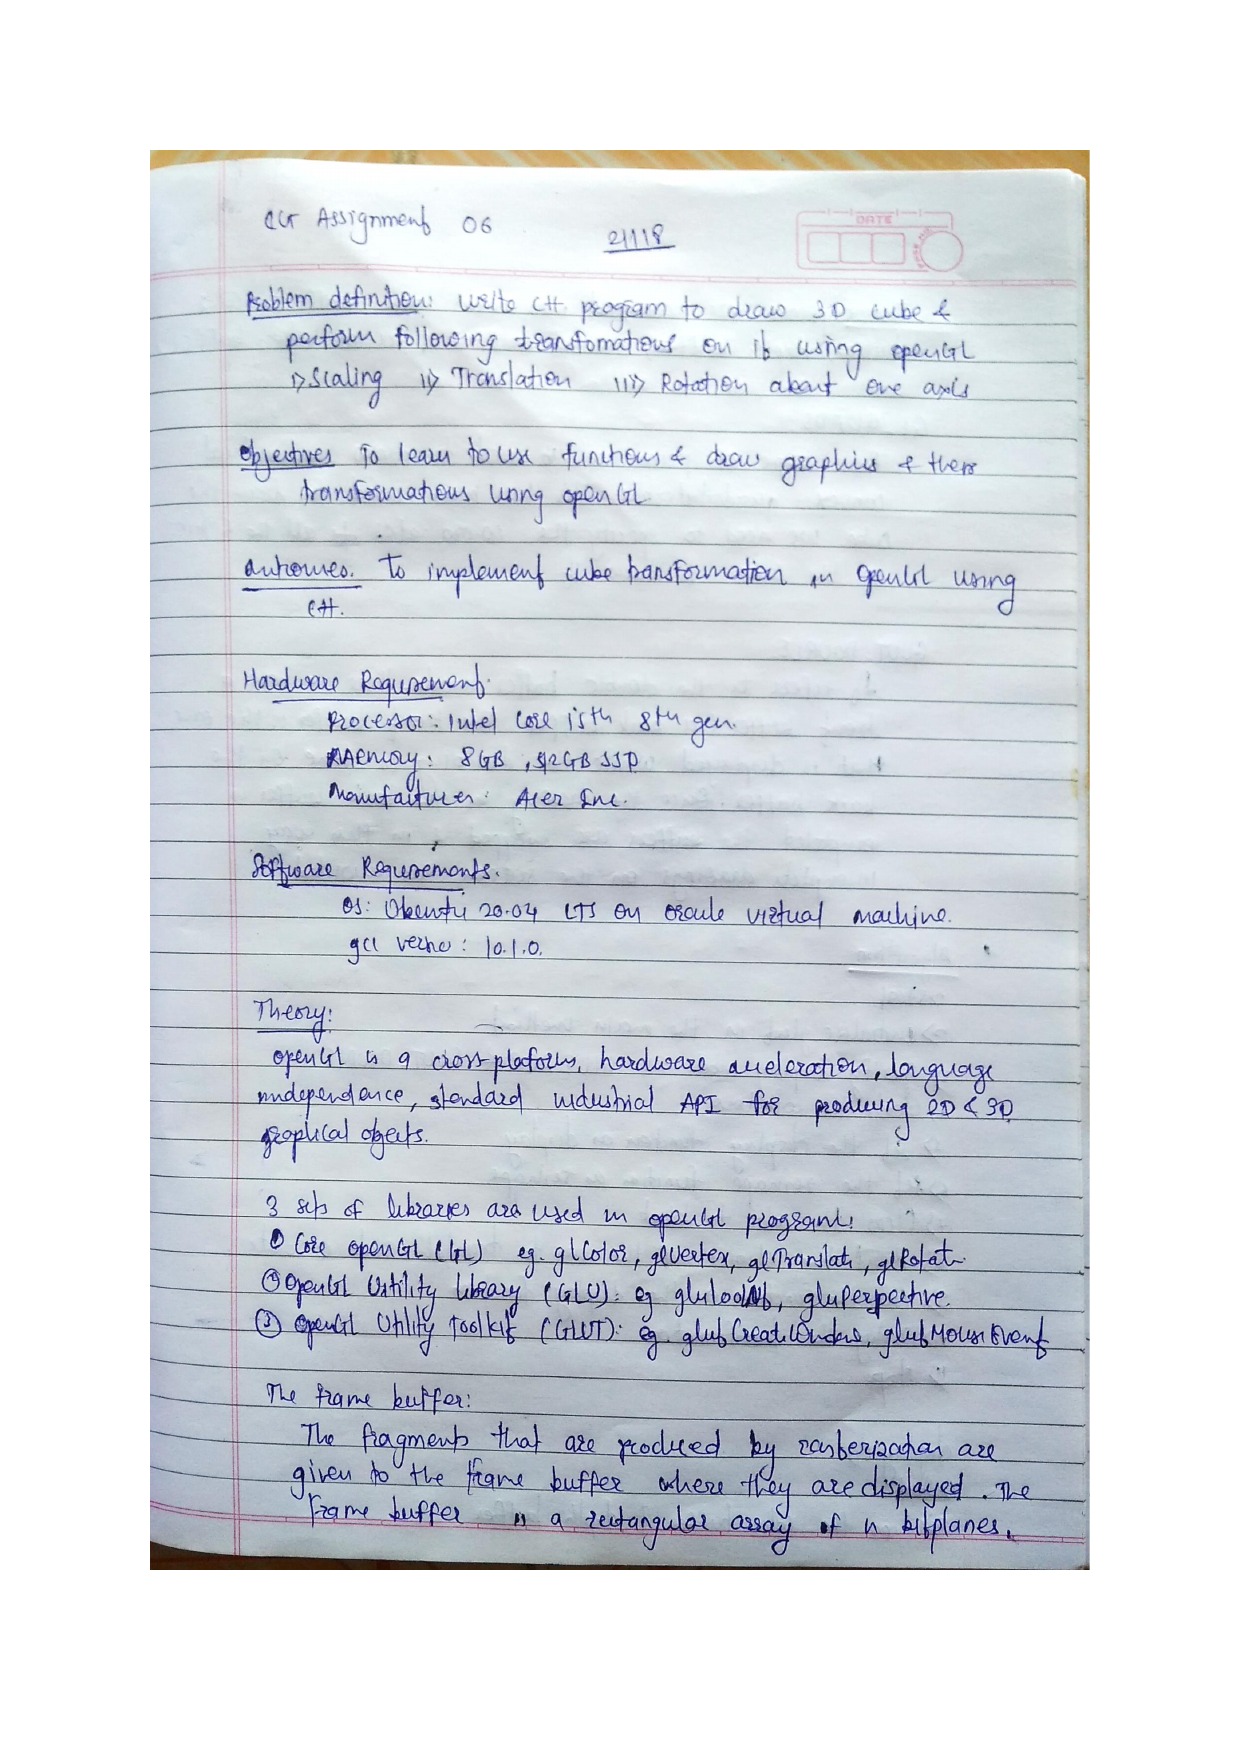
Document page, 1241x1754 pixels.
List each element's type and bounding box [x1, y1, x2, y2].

picture [150, 150, 1090, 1570]
